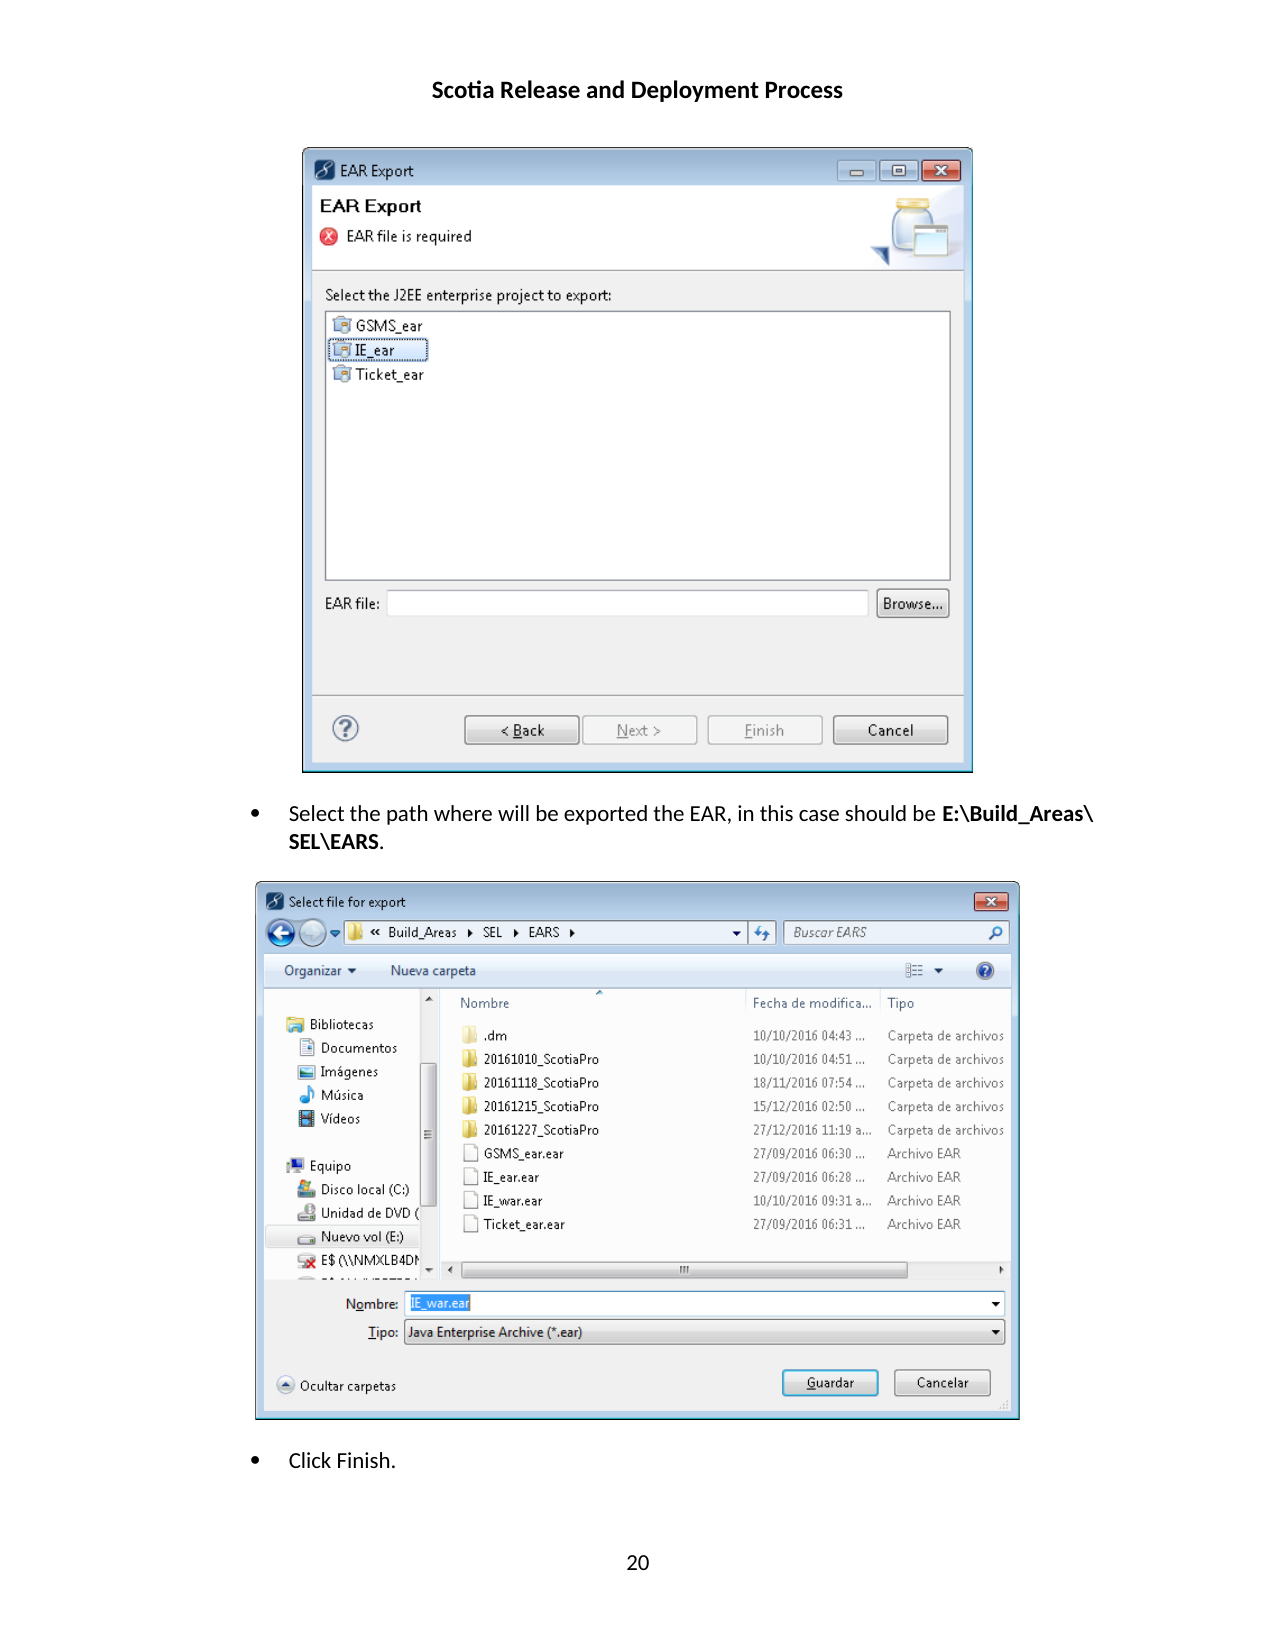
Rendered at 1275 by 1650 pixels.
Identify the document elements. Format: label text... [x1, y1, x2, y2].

picture [255, 881, 1020, 1420]
list Click Finish. [251, 1446, 1098, 1474]
list Select the path where will be exported the EAR, in this case should be E:\Build_Areas\SEL\EARS. [251, 799, 1098, 855]
picture [302, 147, 973, 773]
